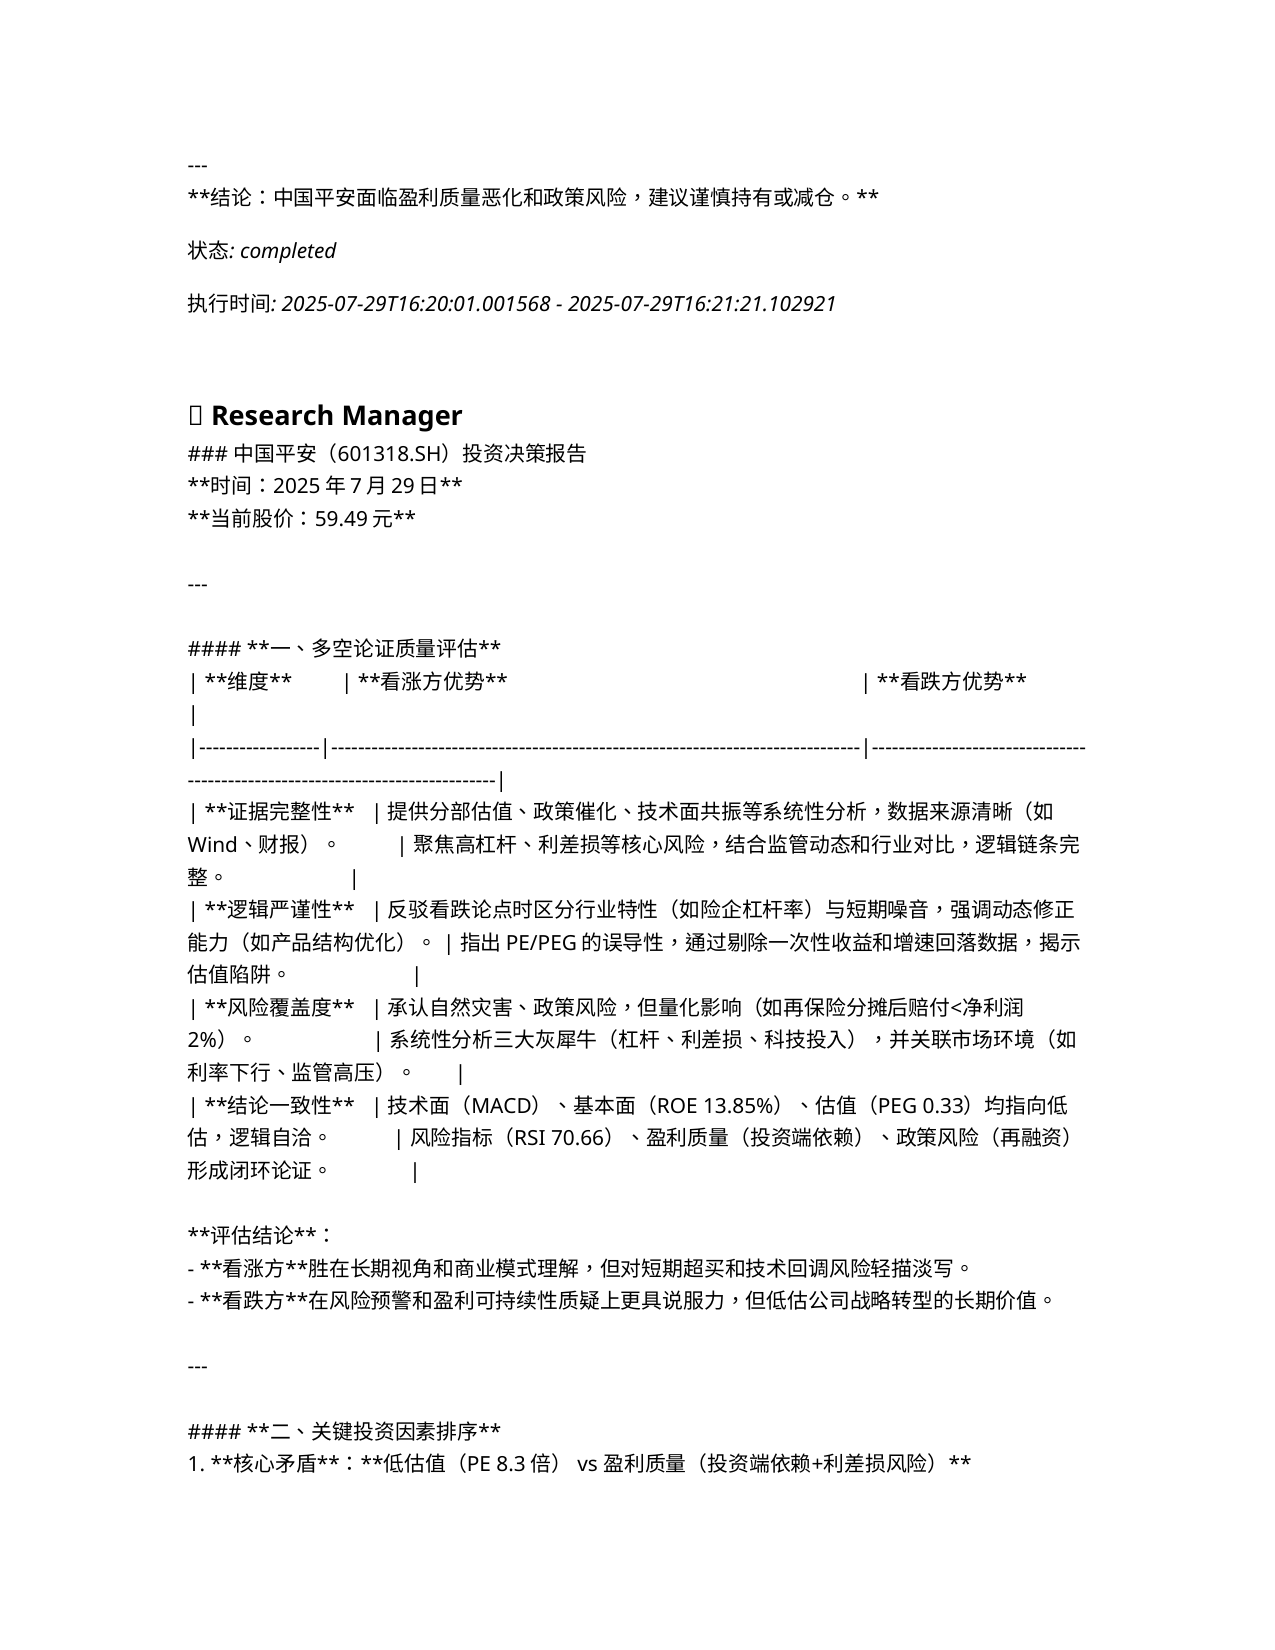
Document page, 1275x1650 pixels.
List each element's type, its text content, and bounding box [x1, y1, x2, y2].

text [187, 150, 1087, 211]
text 执行时间: 2025-07-29T16:20:01.001568 - 2025-07-29T16:21:21.102921 [187, 289, 1087, 318]
text 状态: completed [187, 236, 1087, 264]
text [187, 439, 1087, 1478]
subtitle 🤖 Research Manager [187, 396, 1087, 433]
